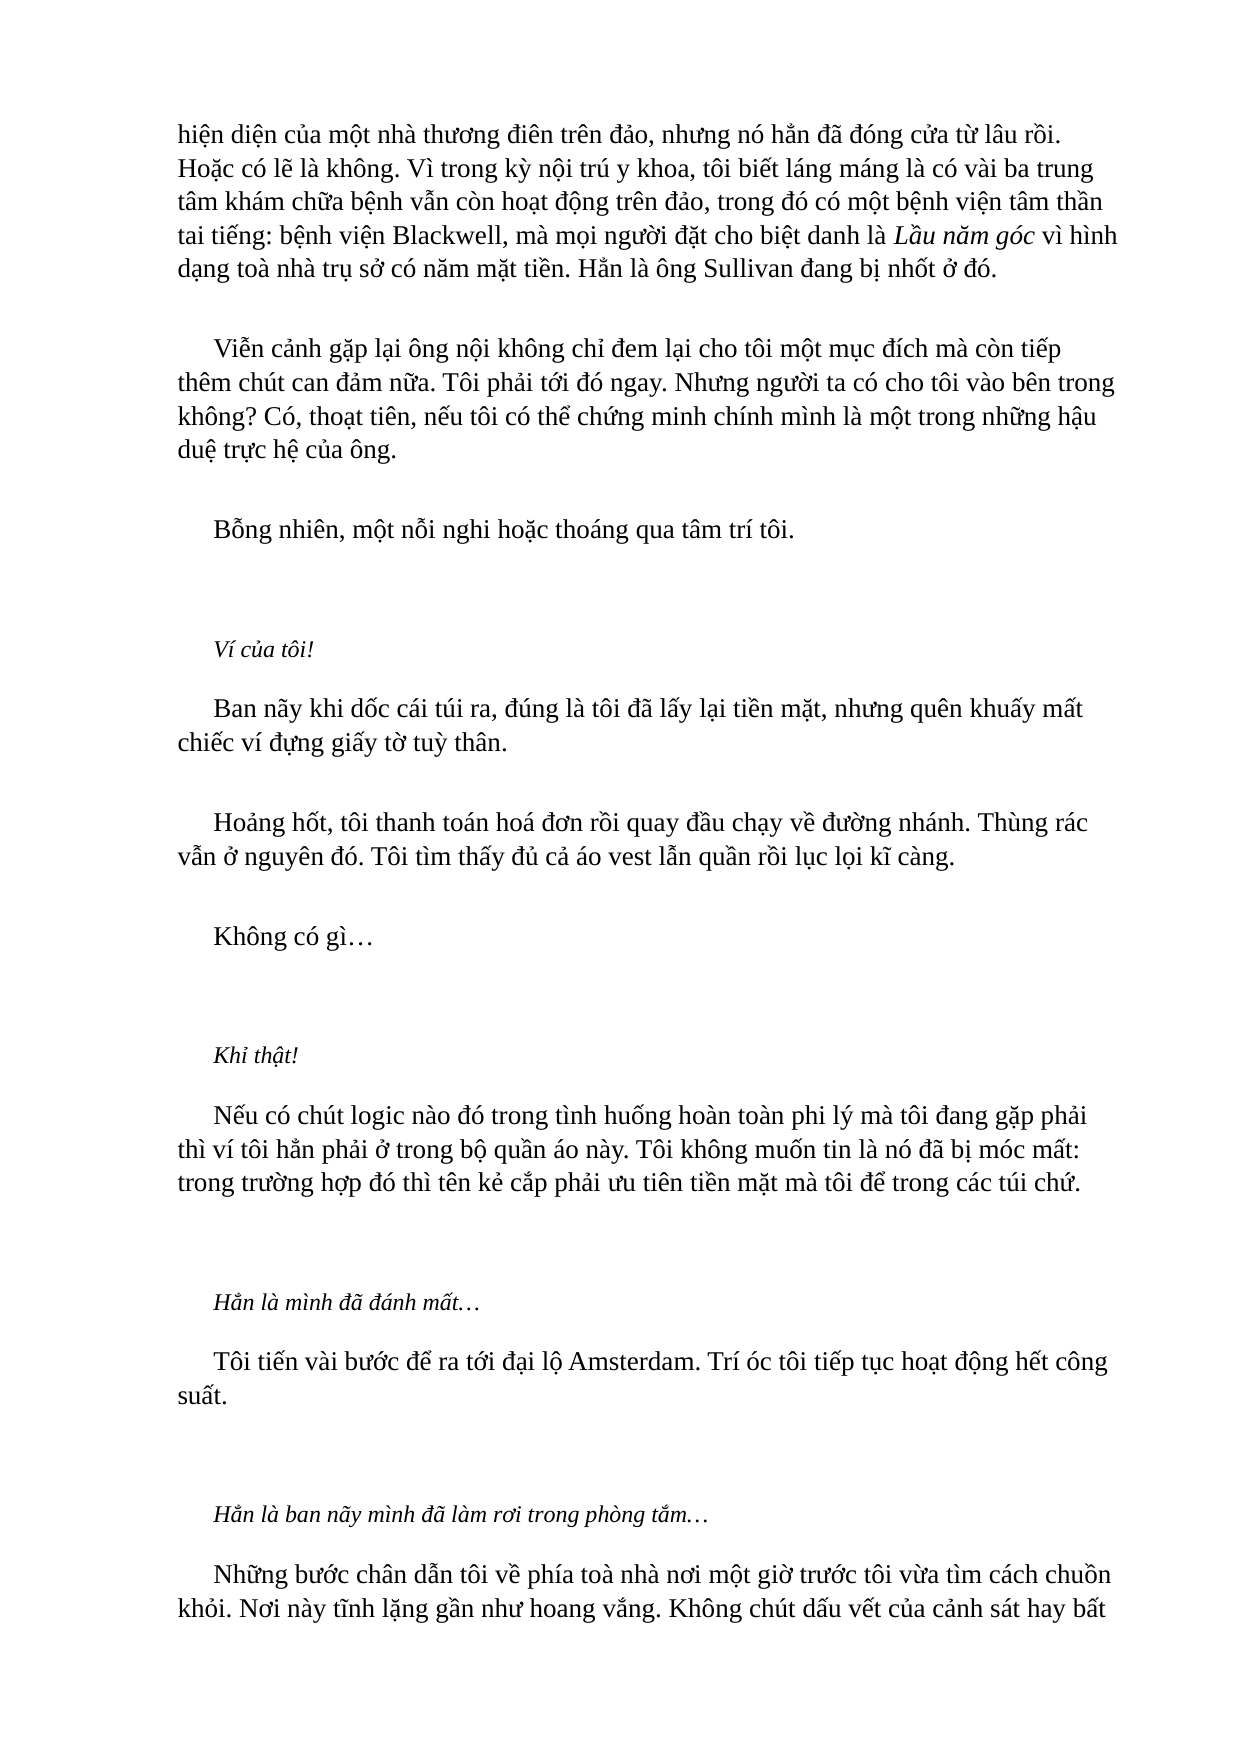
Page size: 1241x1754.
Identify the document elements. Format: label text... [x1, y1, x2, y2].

text Khỉ thật! [177, 1039, 1122, 1069]
text Ví của tôi! [177, 632, 1122, 662]
text Tôi tiến vài bước để ra tới đại lộ Amsterdam. Trí óc tôi tiếp tục hoạt động hết công suất. [177, 1345, 1122, 1410]
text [177, 1558, 1122, 1623]
text Ban nãy khi dốc cái túi ra, đúng là tôi đã lấy lại tiền mặt, nhưng quên khuấy mất chiếc ví đựng giấy tờ tuỳ thân. [177, 692, 1122, 757]
text Nếu có chút logic nào đó trong tình huống hoàn toàn phi lý mà tôi đang gặp phải thì ví tôi hẳn phải ở trong bộ quần áo này. Tôi không muốn tin là nó đã bị móc mất: trong trường hợp đó thì tên kẻ cắp phải ưu tiên tiền mặt mà tôi để trong các túi chứ. [177, 1099, 1122, 1197]
text Hẳn là ban nãy mình đã làm rơi trong phòng tắm… [177, 1498, 1122, 1528]
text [177, 118, 1122, 283]
text Viễn cảnh gặp lại ông nội không chỉ đem lại cho tôi một mục đích mà còn tiếp thêm chút can đảm nữa. Tôi phải tới đó ngay. Nhưng người ta có cho tôi vào bên trong không? Có, thoạt tiên, nếu tôi có thể chứng minh chính mình là một trong những hậu duệ trực hệ của ông. [177, 332, 1122, 464]
text Hoảng hốt, tôi thanh toán hoá đơn rồi quay đầu chạy về đường nhánh. Thùng rác vẫn ở nguyên đó. Tôi tìm thấy đủ cả áo vest lẫn quần rồi lục lọi kĩ càng. [177, 806, 1122, 871]
text Hẳn là mình đã đánh mất… [177, 1285, 1122, 1315]
text Bỗng nhiên, một nỗi nghi hoặc thoáng qua tâm trí tôi. [177, 513, 1122, 544]
text Không có gì… [177, 920, 1122, 951]
